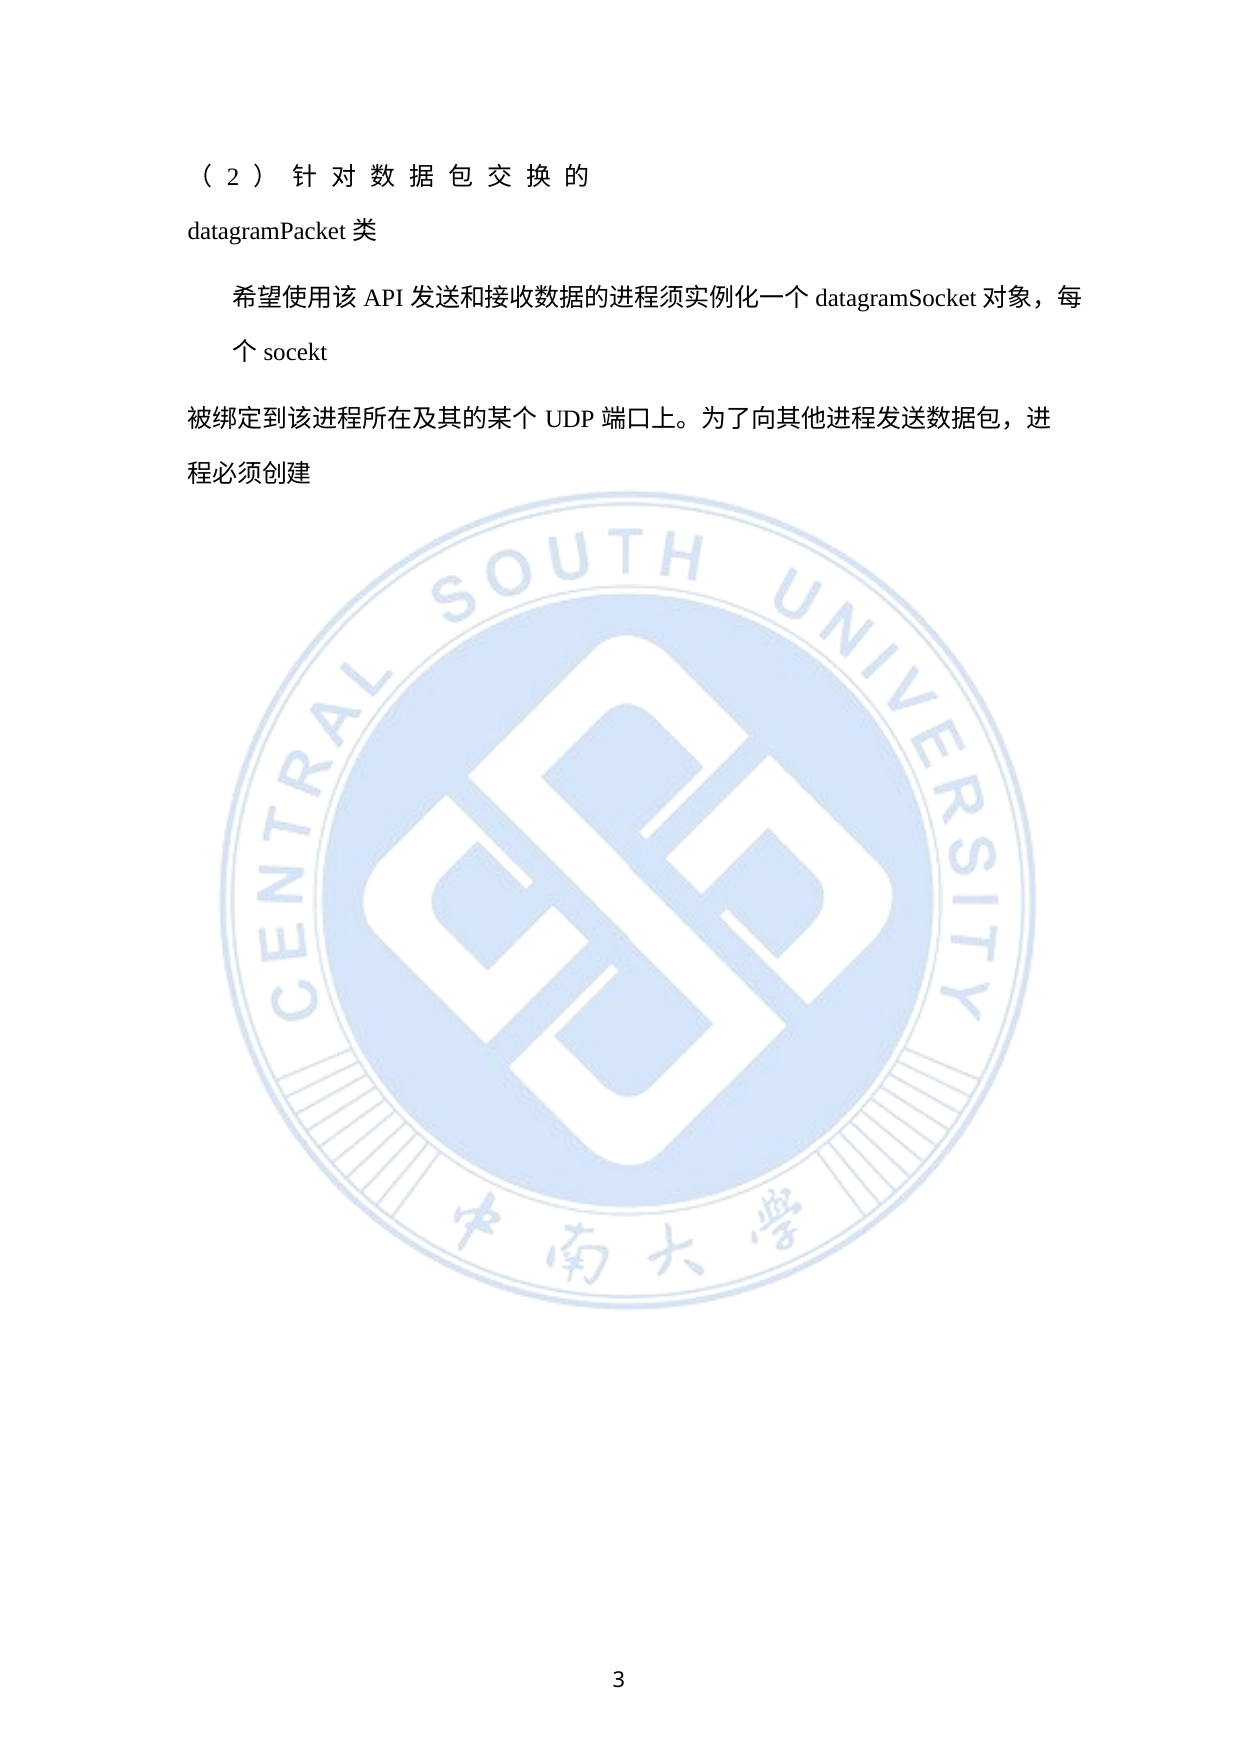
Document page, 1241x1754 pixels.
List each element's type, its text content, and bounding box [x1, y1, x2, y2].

text （2）针对数据包交换的 datagramPacket 类 [187, 156, 590, 247]
text 希望使用该 API 发送和接收数据的进程须实例化一个 datagramSocket 对象，每个 socekt [233, 277, 1086, 368]
text 被绑定到该进程所在及其的某个 UDP 端口上。为了向其他进程发送数据包，进程必须创建 [187, 399, 1053, 489]
